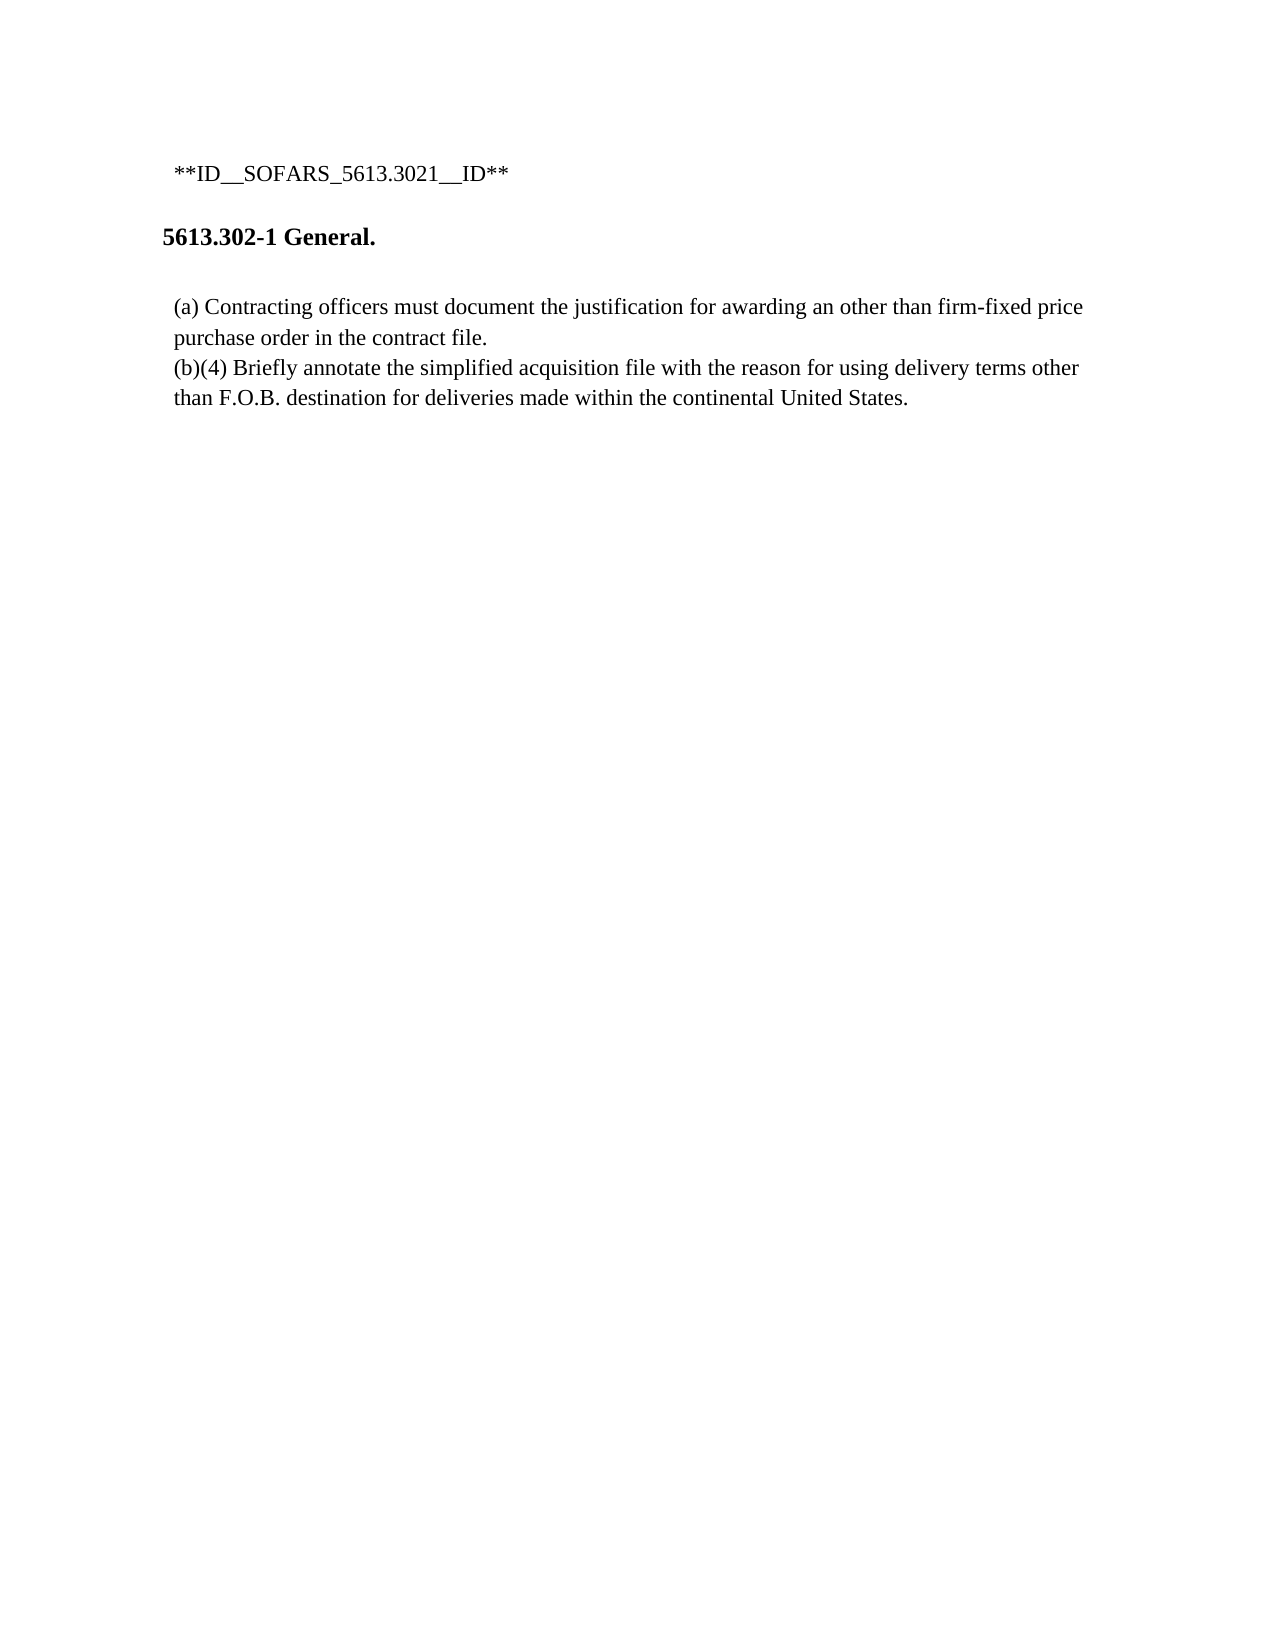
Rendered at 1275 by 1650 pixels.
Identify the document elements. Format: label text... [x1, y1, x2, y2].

text **ID__SOFARS_5613.3021__ID** [163, 150, 1135, 197]
text (a) Contracting officers must document the justification for awarding an other than firm-fixed price purchase order in the contract file. [163, 283, 1135, 343]
text (b)(4) Briefly annotate the simplified acquisition file with the reason for using delivery terms other than F.O.B. destination for deliveries made within the continental United States. [163, 343, 1135, 421]
subtitle 5613.302-1 General. [162, 222, 1125, 251]
